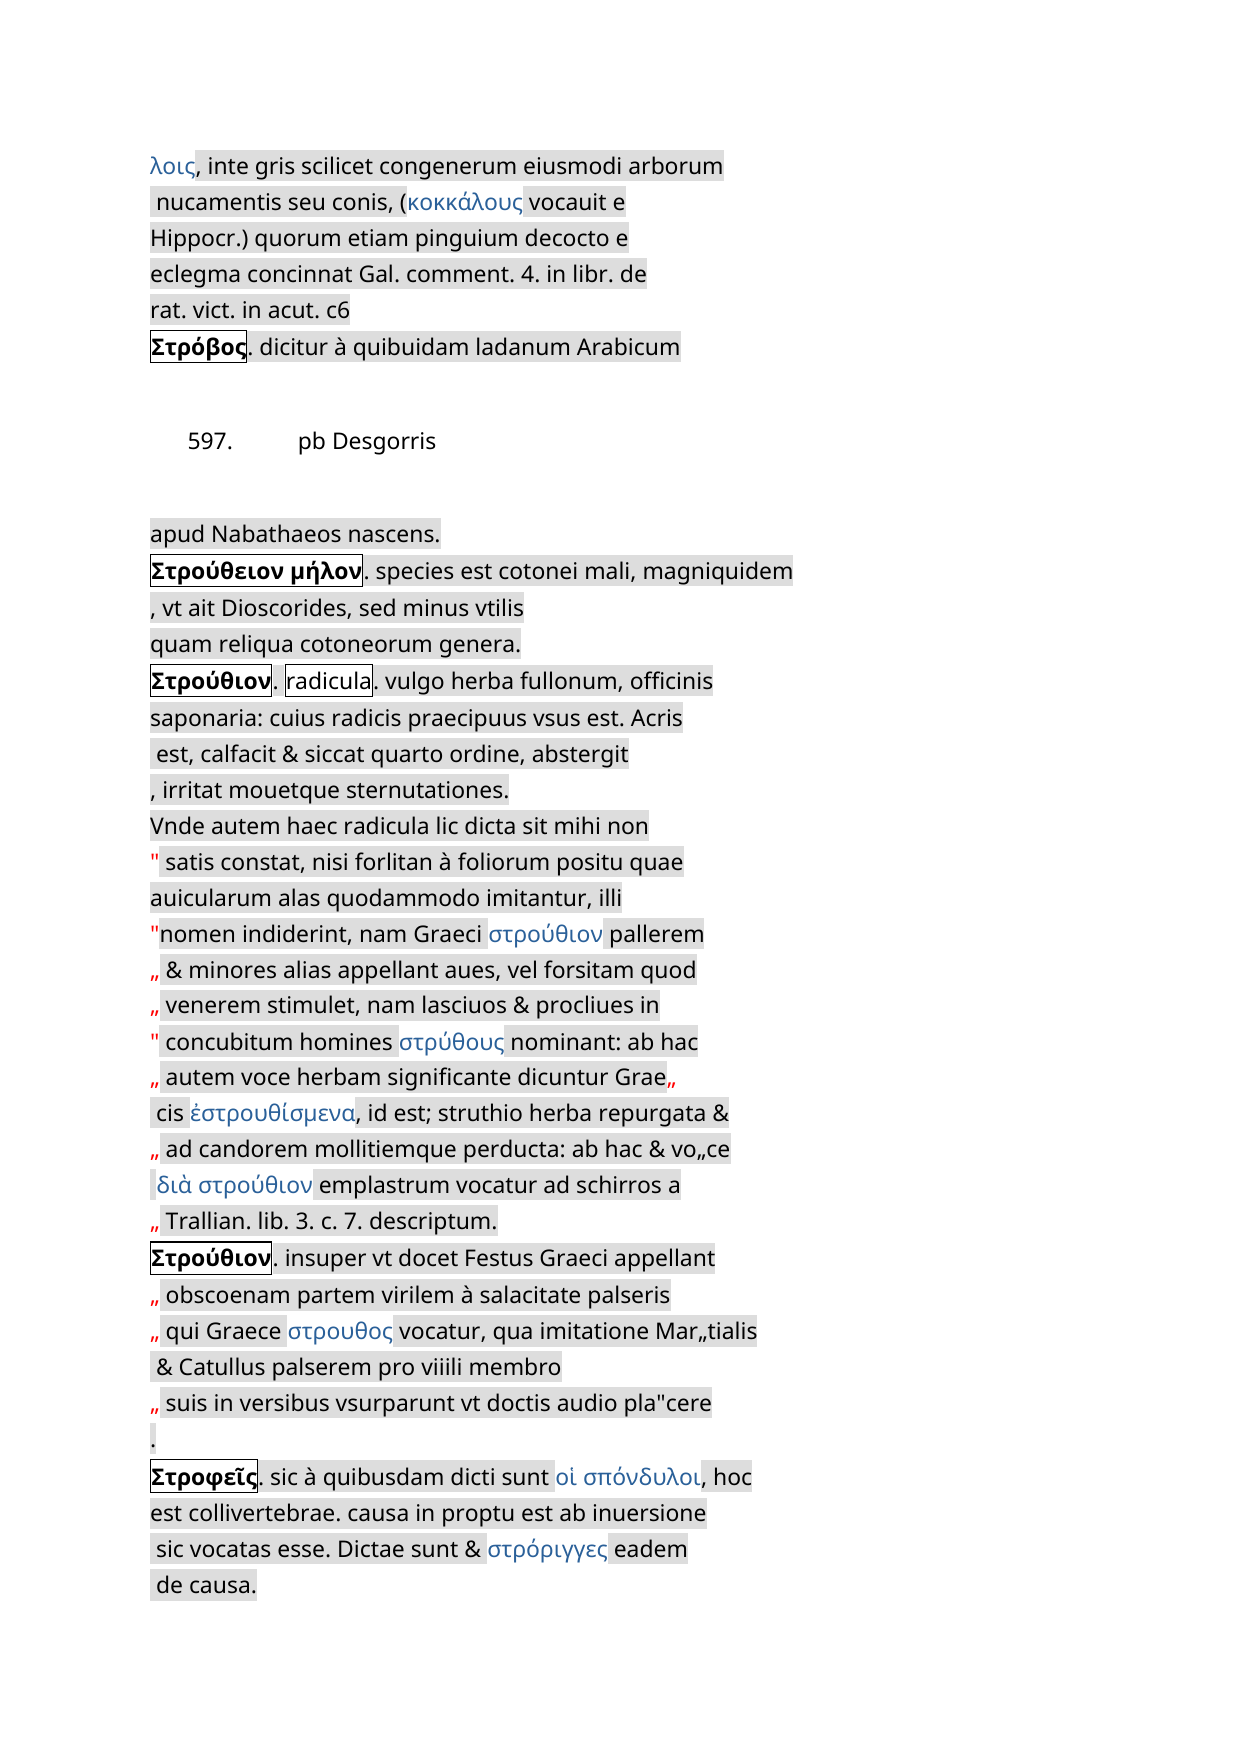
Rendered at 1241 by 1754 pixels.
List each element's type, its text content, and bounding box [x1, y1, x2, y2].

list pb Desgorris [187, 425, 1090, 456]
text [150, 482, 1090, 1601]
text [150, 150, 1090, 399]
